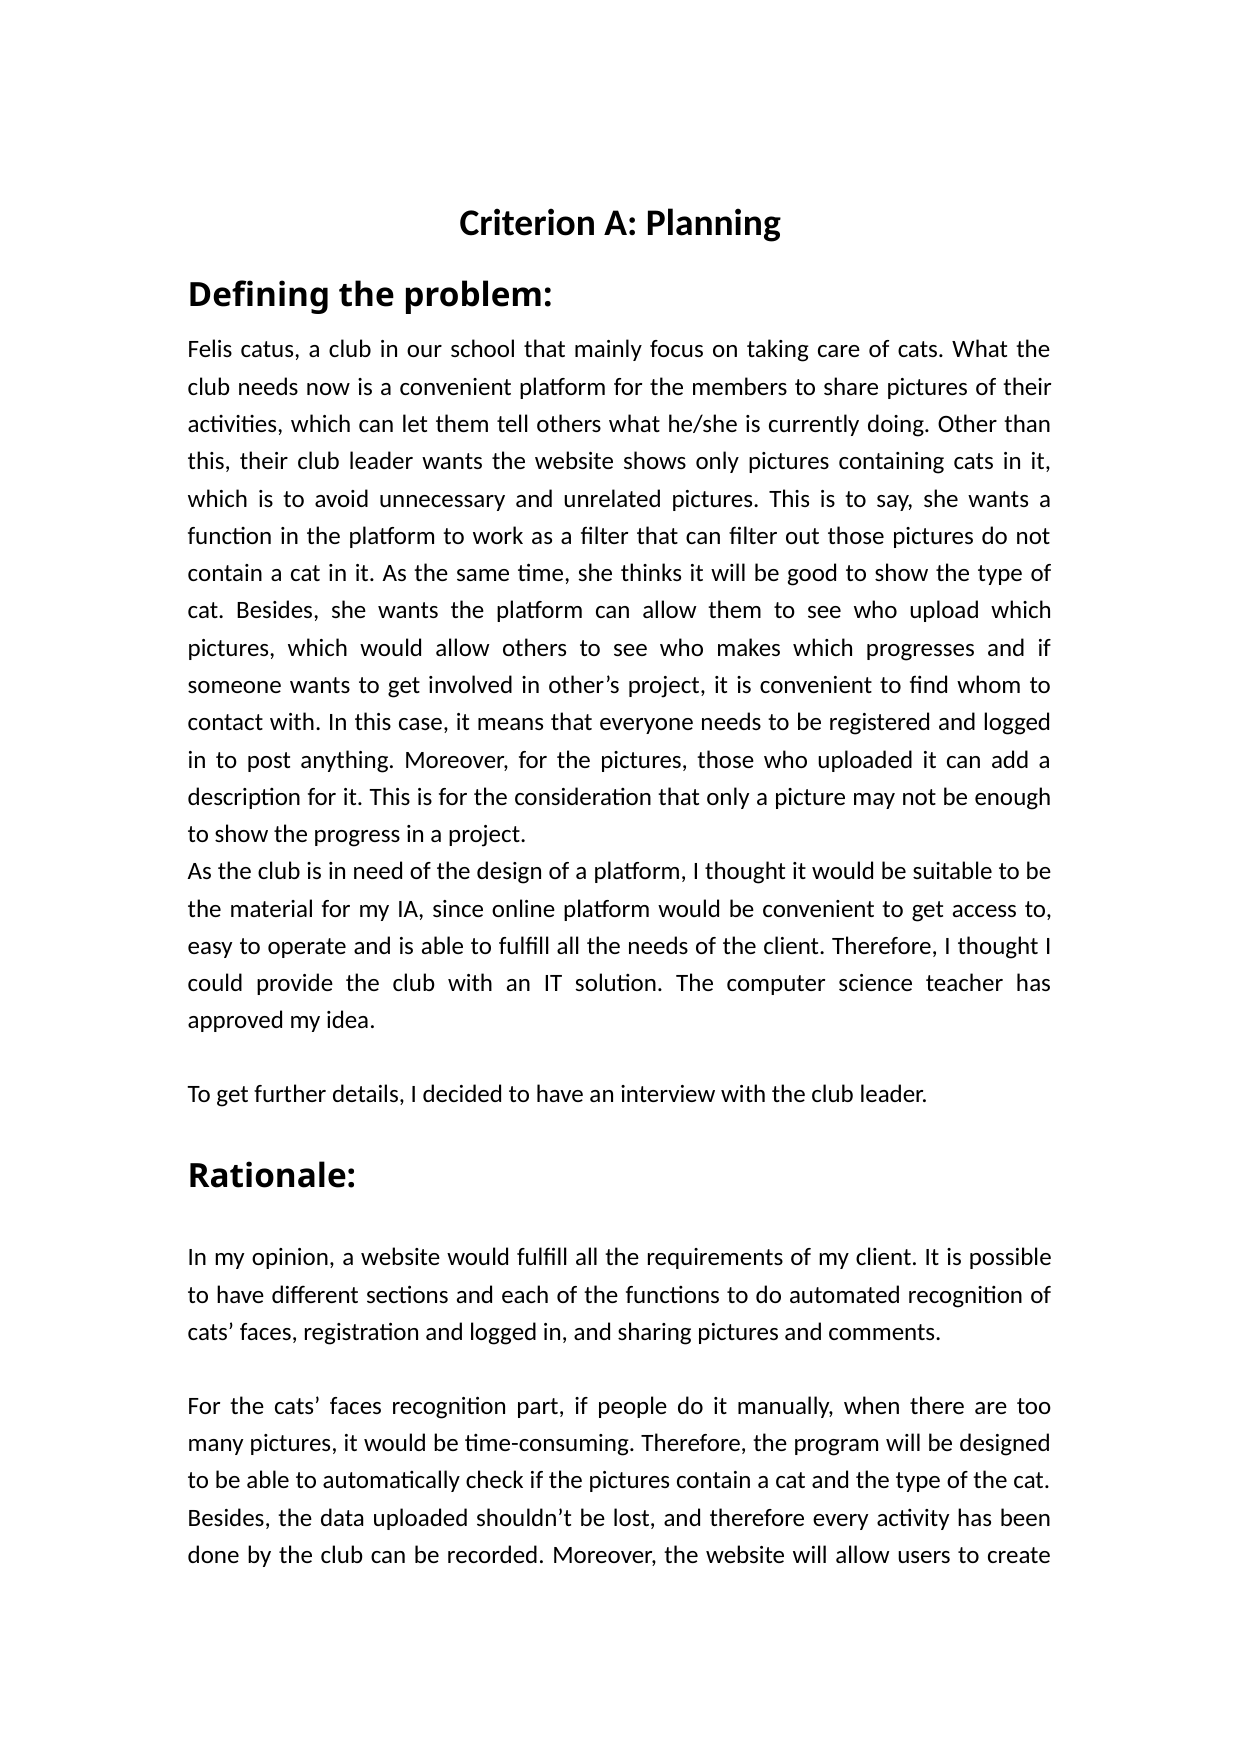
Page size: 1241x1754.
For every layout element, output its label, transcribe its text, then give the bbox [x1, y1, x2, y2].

subtitle Defining the problem: [187, 261, 1053, 326]
text To get further details, I decided to have an interview with the club leader. [187, 1078, 1053, 1110]
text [187, 1389, 1053, 1571]
subtitle Criterion A: Planning [187, 189, 1053, 254]
text As the club is in need of the design of a platform, I thought it would be suitable to be the material for my IA, since online platform would be convenient to get access to, easy to operate and is able to fulfill all the needs of the client. Therefore, I thought I could provide the club with an IT solution. The computer science teacher has approved my idea. [187, 854, 1053, 1036]
subtitle Felis catus, a club in our school that mainly focus on taking care of cats. What the club needs now is a convenient platform for the members to share pictures of their activities, which can let them tell others what he/she is currently doing. Other than this, their club leader wants the website shows only pictures containing cats in it, which is to avoid unnecessary and unrelated pictures. This is to say, she wants a function in the platform to work as a filter that can filter out those pictures do not contain a cat in it. As the same time, she thinks it will be good to show the type of cat. Besides, she wants the platform can allow them to see who upload which pictures, which would allow others to see who makes which progresses and if someone wants to get involved in other’s project, it is convenient to find whom to contact with. In this case, it means that everyone needs to be registered and logged in to post anything. Moreover, for the pictures, those who uploaded it can add a description for it. This is for the consideration that only a picture may not be enough to show the progress in a project. [187, 333, 1053, 850]
subtitle Rationale: [187, 1142, 1053, 1207]
text In my opinion, a website would fulfill all the requirements of my client. It is possible to have different sections and each of the functions to do automated recognition of cats’ faces, registration and logged in, and sharing pictures and comments. [187, 1241, 1053, 1348]
